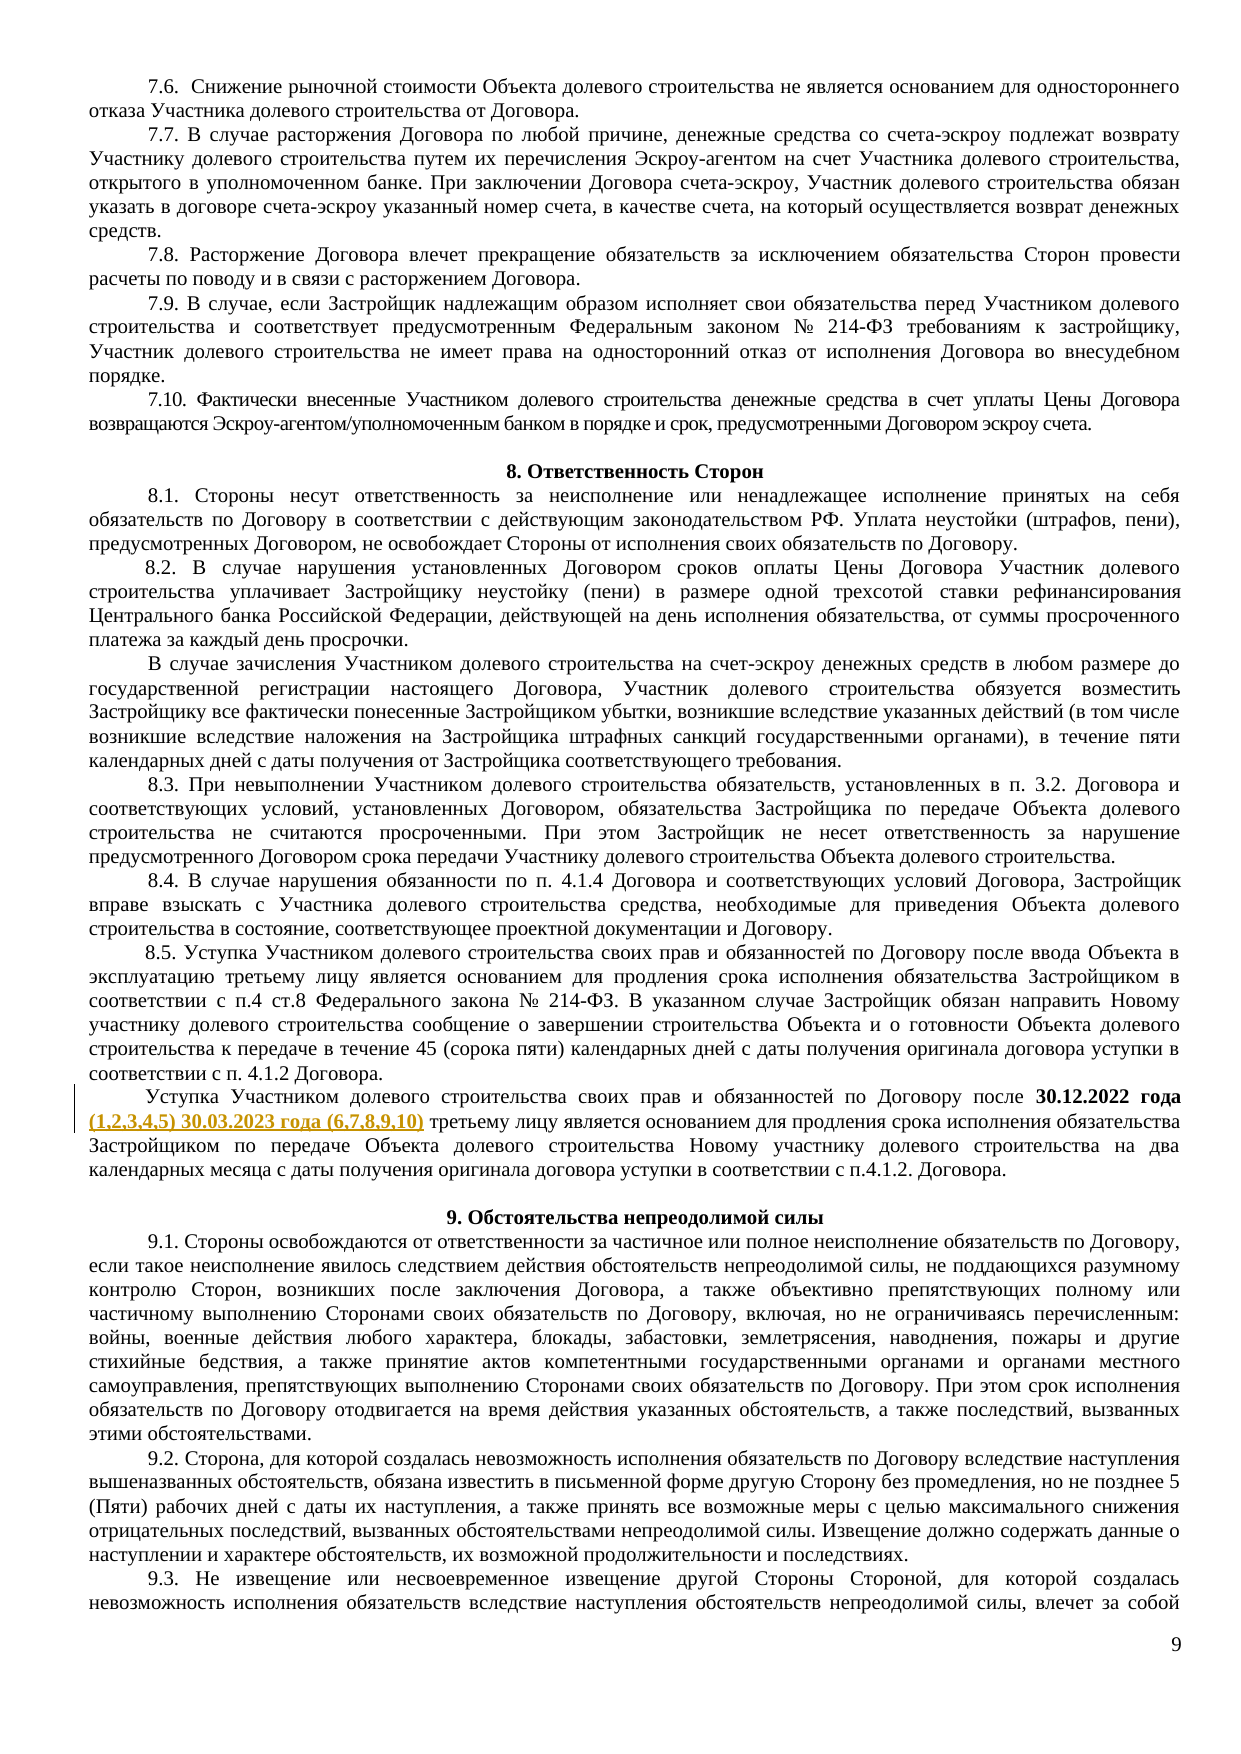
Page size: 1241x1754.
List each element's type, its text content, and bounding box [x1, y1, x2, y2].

text 9.2. Сторона, для которой создалась невозможность исполнения обязательств по Договору вследствие наступления вышеназванных обстоятельств, обязана известить в письменной форме другую Сторону без промедления, но не позднее 5 (Пяти) рабочих дней с даты их наступления, а также принять все возможные меры с целью максимального снижения отрицательных последствий, вызванных обстоятельствами непреодолимой силы. Извещение должно содержать данные о наступлении и характере обстоятельств, их возможной продолжительности и последствиях. [89, 1445, 1181, 1566]
text 9. Обстоятельства непреодолимой силы [89, 1205, 1181, 1229]
text 7.8. Расторжение Договора влечет прекращение обязательств за исключением обязательства Сторон провести расчеты по поводу и в связи с расторжением Договора. [89, 242, 1181, 290]
text 8.3. При невыполнении Участником долевого строительства обязательств, установленных в п. 3.2. Договора и соответствующих условий, установленных Договором, обязательства Застройщика по передаче Объекта долевого строительства не считаются просроченными. При этом Застройщик не несет ответственность за нарушение предусмотренного Договором срока передачи Участнику долевого строительства Объекта долевого строительства. [89, 772, 1181, 868]
text 8.5. Уступка Участником долевого строительства своих прав и обязанностей по Договору после ввода Объекта в эксплуатацию третьему лицу является основанием для продления срока исполнения обязательства Застройщиком в соответствии с п.4 ст.8 Федерального закона № 214-ФЗ. В указанном случае Застройщик обязан направить Новому участнику долевого строительства сообщение о завершении строительства Объекта и о готовности Объекта долевого строительства к передаче в течение 45 (сорока пяти) календарных дней с даты получения оригинала договора уступки в соответствии с п. 4.1.2 Договора. [89, 940, 1181, 1084]
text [89, 1566, 1181, 1614]
text 9.1. Стороны освобождаются от ответственности за частичное или полное неисполнение обязательств по Договору, если такое неисполнение явилось следствием действия обстоятельств непреодолимой силы, не поддающихся разумному контролю Сторон, возникших после заключения Договора, а также объективно препятствующих полному или частичному выполнению Сторонами своих обязательств по Договору, включая, но не ограничиваясь перечисленным: войны, военные действия любого характера, блокады, забастовки, землетрясения, наводнения, пожары и другие стихийные бедствия, а также принятие актов компетентными государственными органами и органами местного самоуправления, препятствующих выполнению Сторонами своих обязательств по Договору. При этом срок исполнения обязательств по Договору отодвигается на время действия указанных обстоятельств, а также последствий, вызванных этими обстоятельствами. [89, 1229, 1181, 1445]
text 8. Ответственность Сторон [89, 459, 1181, 483]
text В случае зачисления Участником долевого строительства на счет-эскроу денежных средств в любом размере до государственной регистрации настоящего Договора, Участник долевого строительства обязуется возместить Застройщику все фактически понесенные Застройщиком убытки, возникшие вследствие указанных действий (в том числе возникшие вследствие наложения на Застройщика штрафных санкций государственными органами), в течение пяти календарных дней с даты получения от Застройщика соответствующего требования. [89, 651, 1181, 772]
text 8.4. В случае нарушения обязанности по п. 4.1.4 Договора и соответствующих условий Договора, Застройщик вправе взыскать с Участника долевого строительства средства, необходимые для приведения Объекта долевого строительства в состояние, соответствующее проектной документации и Договору. [89, 868, 1181, 940]
text 7.7. В случае расторжения Договора по любой причине, денежные средства со счета-эскроу подлежат возврату Участнику долевого строительства путем их перечисления Эскроу-агентом на счет Участника долевого строительства, открытого в уполномоченном банке. При заключении Договора счета-эскроу, Участник долевого строительства обязан указать в договоре счета-эскроу указанный номер счета, в качестве счета, на который осуществляется возврат денежных средств. [89, 122, 1181, 242]
text 7.9. В случае, если Застройщик надлежащим образом исполняет свои обязательства перед Участником долевого строительства и соответствует предусмотренным Федеральным законом № 214-ФЗ требованиям к застройщику, Участник долевого строительства не имеет права на односторонний отказ от исполнения Договора во внесудебном порядке. [89, 290, 1181, 387]
text 7.10. Фактически внесенные Участником долевого строительства денежные средства в счет уплаты Цены Договора возвращаются Эскроу-агентом/уполномоченным банком в порядке и срок, предусмотренными Договором эскроу счета. [89, 387, 1181, 435]
text Уступка Участником долевого строительства своих прав и обязанностей по Договору после 30.12.2022 года третьему лицу является основанием для продления срока исполнения обязательства Застройщиком по передаче Объекта долевого строительства Новому участнику долевого строительства на два календарных месяца с даты получения оригинала договора уступки в соответствии с п.4.1.2. Договора. [89, 1084, 1181, 1181]
text 8.2. В случае нарушения установленных Договором сроков оплаты Цены Договора Участник долевого строительства уплачивает Застройщику неустойку (пени) в размере одной трехсотой ставки рефинансирования Центрального банка Российской Федерации, действующей на день исполнения обязательства, от суммы просроченного платежа за каждый день просрочки. [89, 555, 1181, 651]
text 7.6. Снижение рыночной стоимости Объекта долевого строительства не является основанием для одностороннего отказа Участника долевого строительства от Договора. [89, 74, 1181, 122]
text 8.1. Стороны несут ответственность за неисполнение или ненадлежащее исполнение принятых на себя обязательств по Договору в соответствии с действующим законодательством РФ. Уплата неустойки (штрафов, пени), предусмотренных Договором, не освобождает Стороны от исполнения своих обязательств по Договору. [89, 483, 1181, 555]
